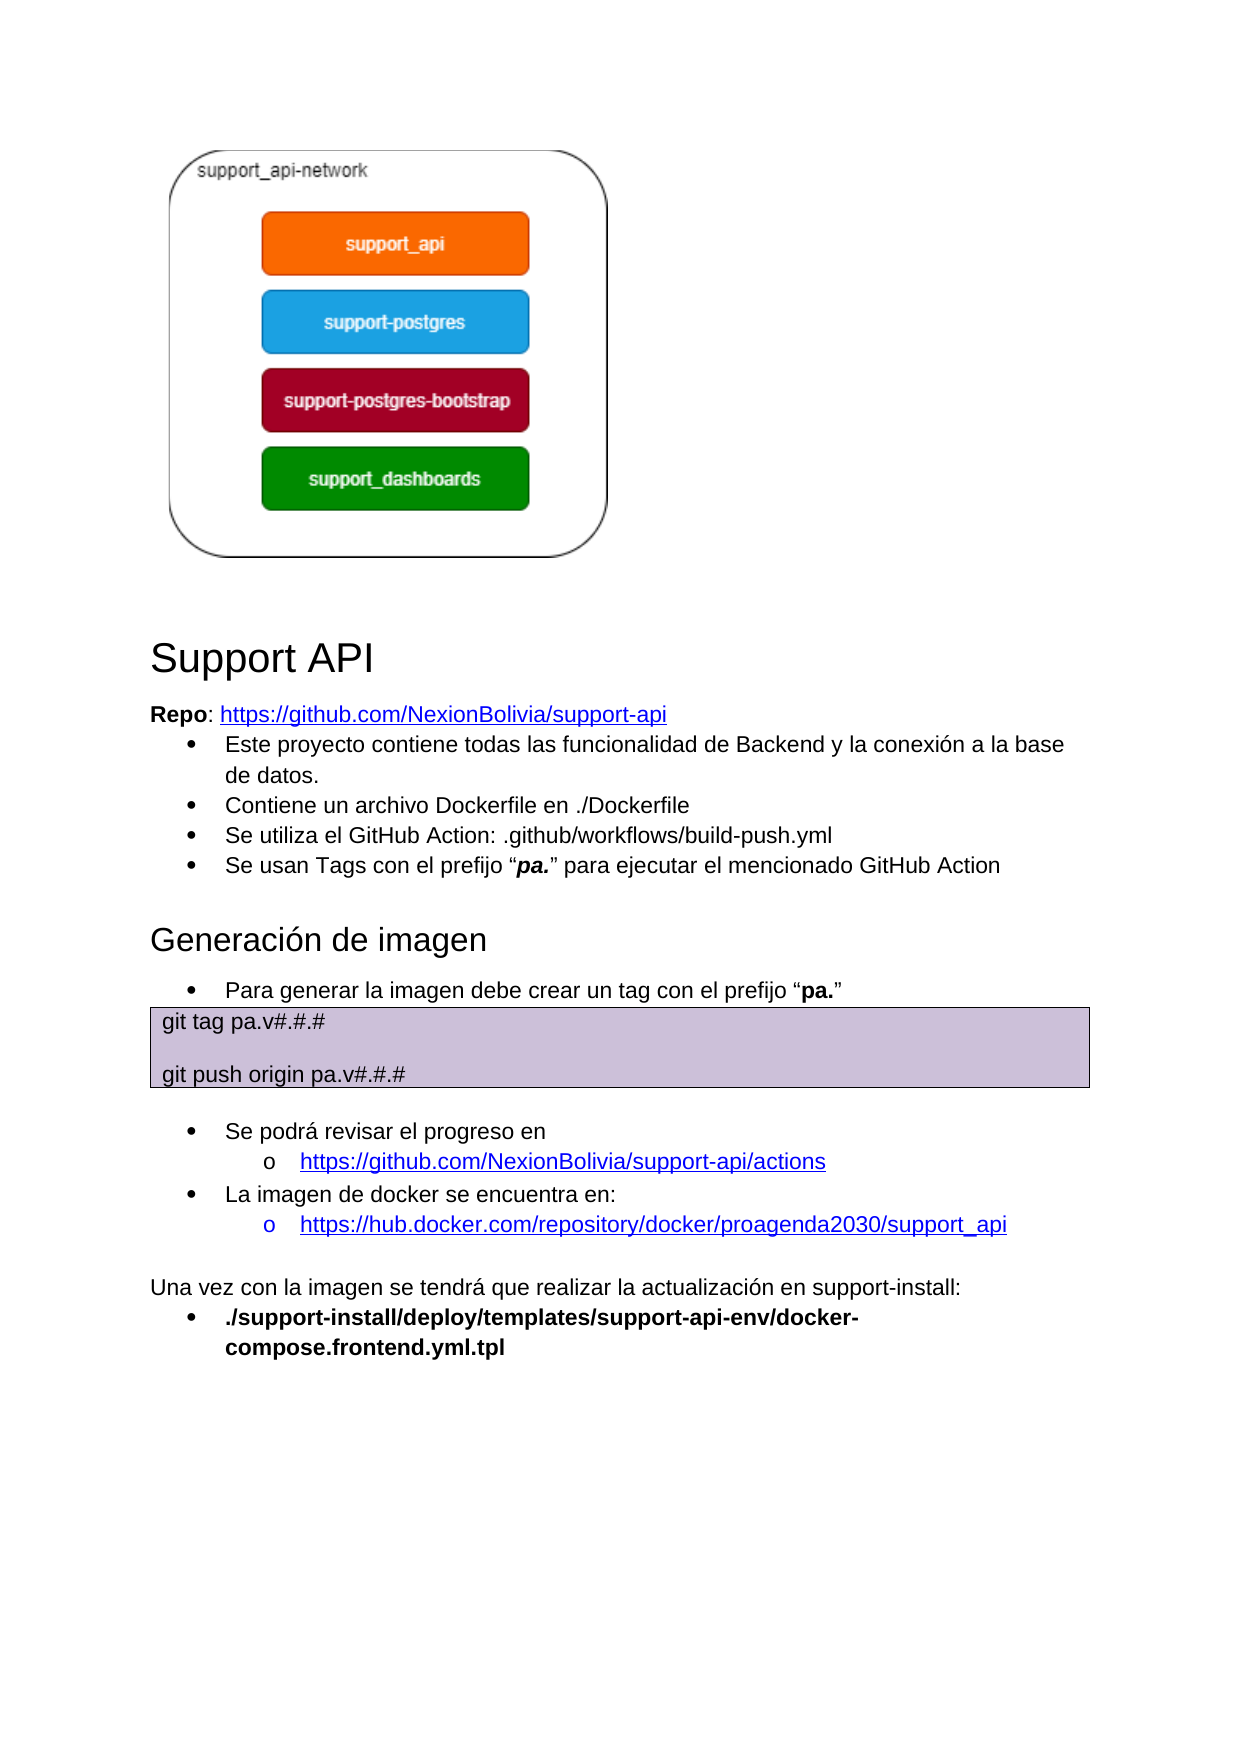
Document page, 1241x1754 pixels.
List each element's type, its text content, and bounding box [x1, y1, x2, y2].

list Se podrá revisar el progreso en [187, 1118, 1090, 1144]
list Contiene un archivo Dockerfile en ./Dockerfile [187, 792, 1090, 818]
list La imagen de docker se encuentra en: [187, 1181, 1090, 1207]
text Repo: https://github.com/NexionBolivia/support-api [150, 701, 1090, 727]
table_header git tag pa.v#.#.# git push origin pa.v#.#.# [151, 1008, 1089, 1087]
list Este proyecto contiene todas las funcionalidad de Backend y la conexión a la base de datos. [187, 731, 1090, 788]
list https://github.com/NexionBolivia/support-api/actions [262, 1148, 1090, 1177]
list Para generar la imagen debe crear un tag con el prefijo “pa.” [187, 977, 1090, 1003]
text Una vez con la imagen se tendrá que realizar la actualización en support-install: [150, 1274, 1090, 1300]
subtitle Support API [150, 633, 1090, 681]
subtitle Generación de imagen [150, 920, 1090, 958]
list Se usan Tags con el prefijo “pa.” para ejecutar el mencionado GitHub Action [187, 852, 1090, 878]
list ./support-install/deploy/templates/support-api-env/docker-compose.frontend.yml.tpl [187, 1304, 1090, 1361]
list Se utiliza el GitHub Action: .github/workflows/build-push.yml [187, 822, 1090, 848]
list https://hub.docker.com/repository/docker/proagenda2030/support_api [262, 1211, 1090, 1239]
